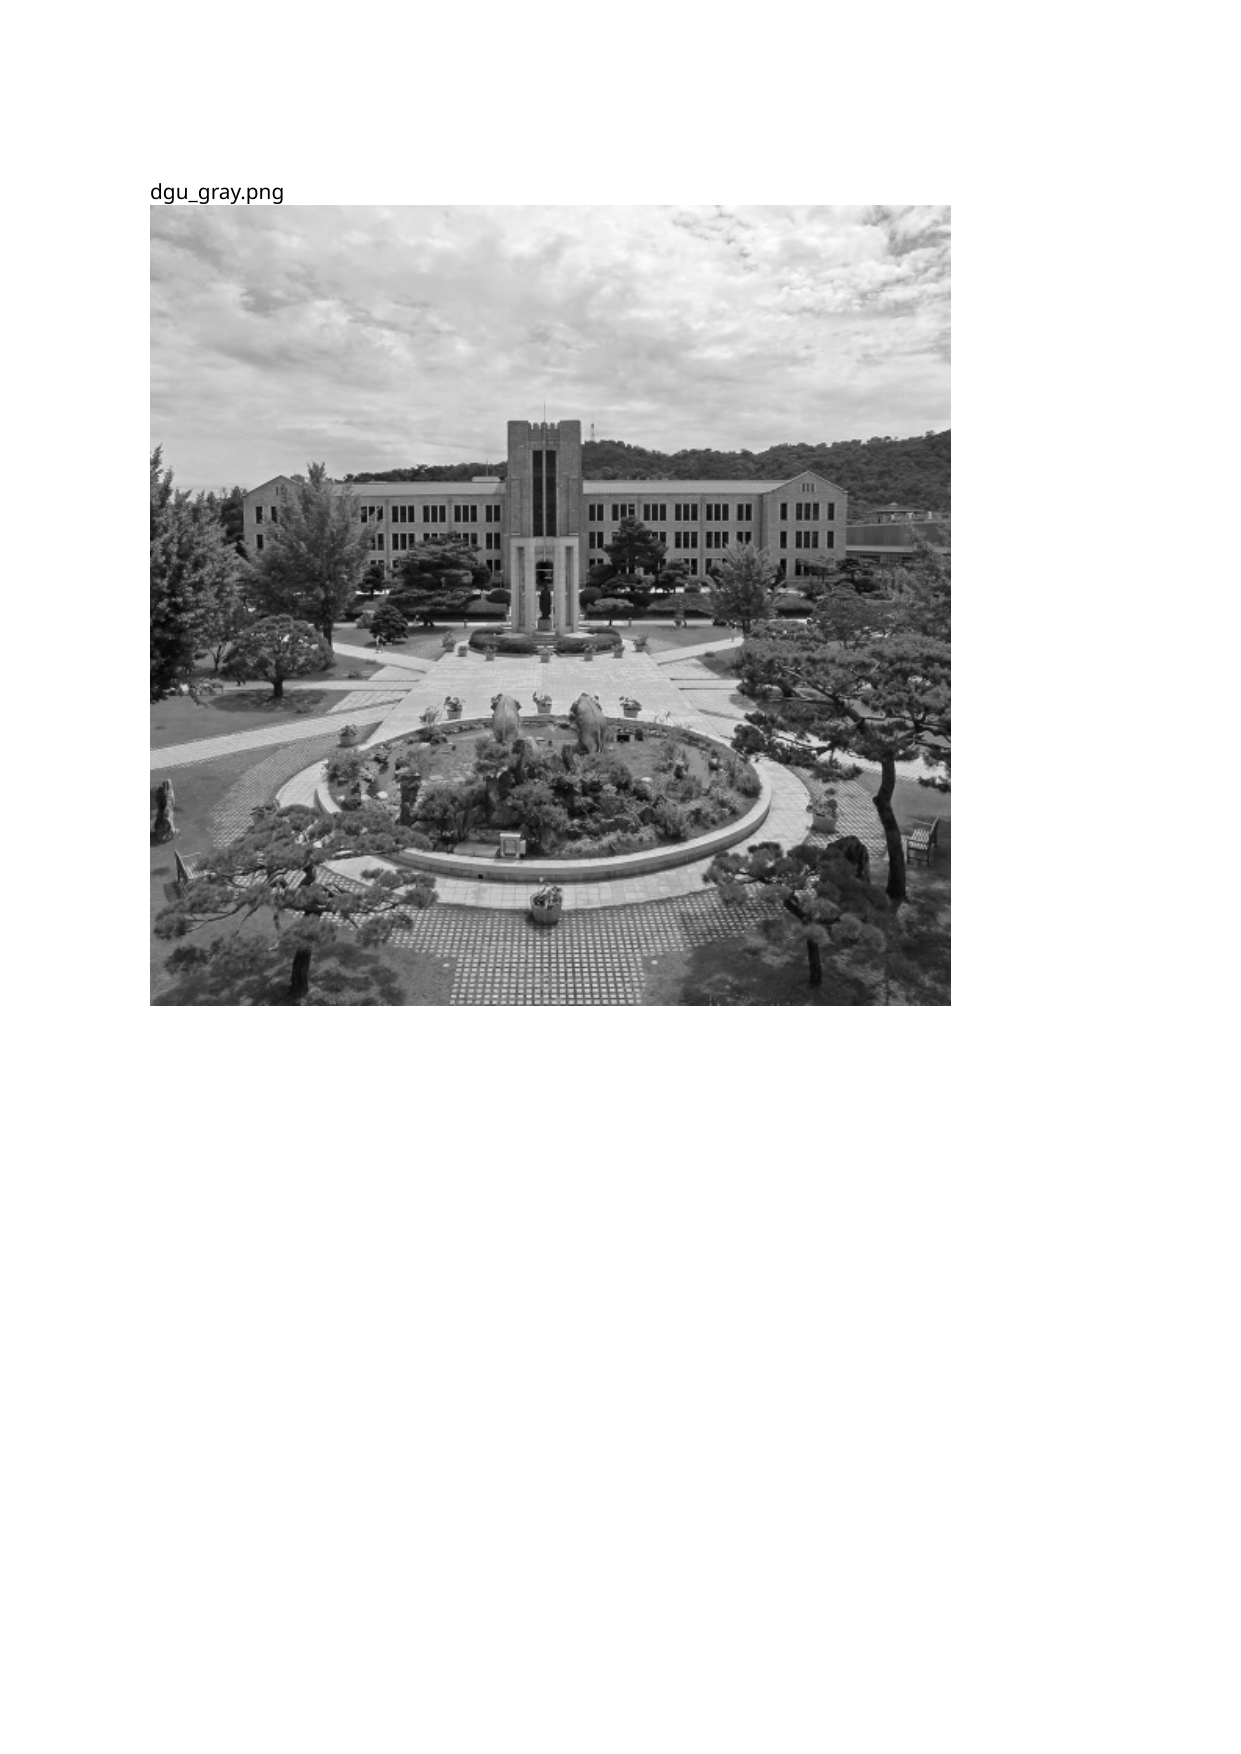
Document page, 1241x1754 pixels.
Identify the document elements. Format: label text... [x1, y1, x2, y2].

picture [150, 205, 951, 1006]
text dgu_gray.png [150, 177, 1090, 206]
